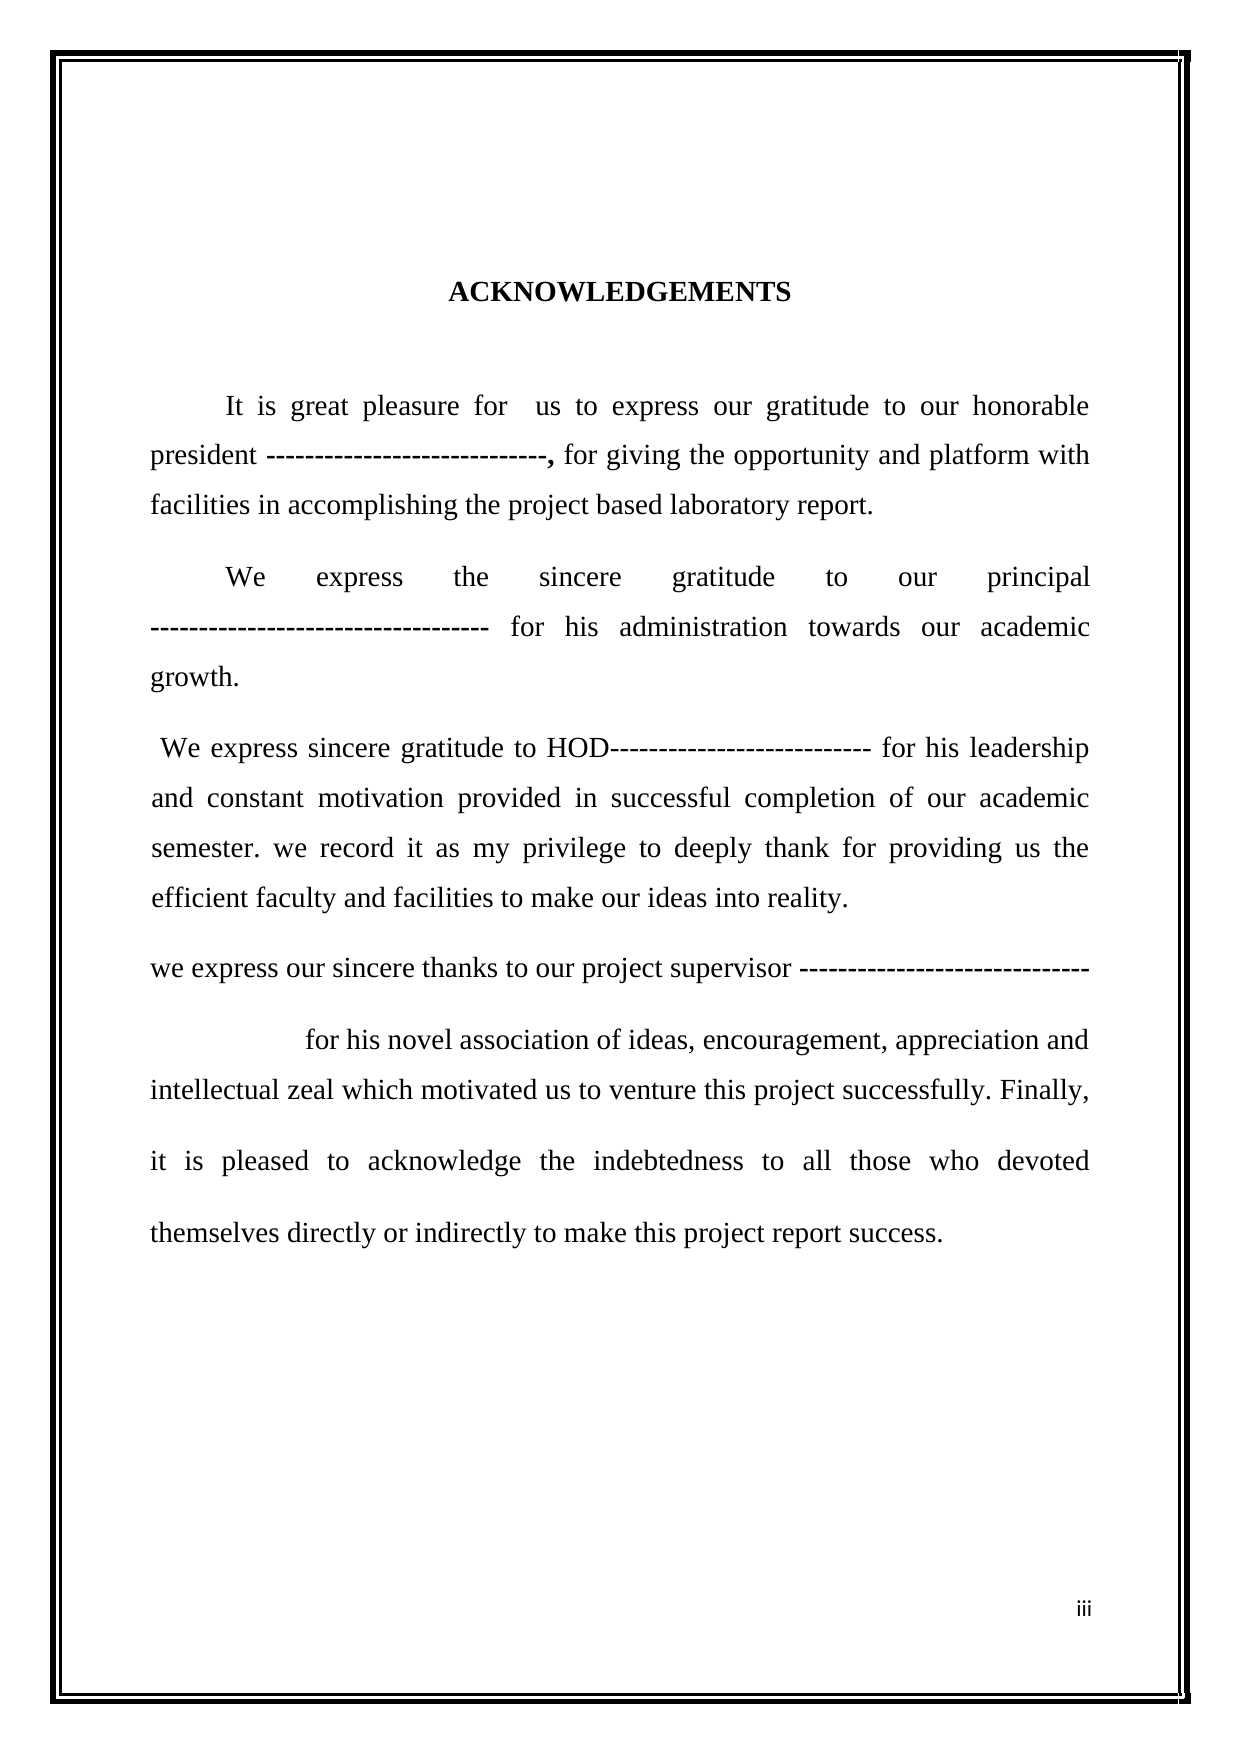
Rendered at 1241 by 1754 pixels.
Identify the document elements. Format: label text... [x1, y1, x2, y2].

text We express sincere gratitude to HOD--------------------------- for his leadership and constant motivation provided in successful completion of our academic semester. we record it as my privilege to deeply thank for providing us the efficient faculty and facilities to make our ideas into reality. [150, 730, 1091, 913]
text for his novel association of ideas, encouragement, appreciation and [150, 1022, 1089, 1056]
text It is great pleasure for us to express our gratitude to our honorable president -----------------------------, for giving the opportunity and platform with facilities in accomplishing the project based laboratory report. [150, 388, 1091, 521]
text ACKNOWLEDGEMENTS [169, 274, 1070, 308]
text iii [150, 1594, 1092, 1622]
text We express the sincere gratitude to our principal ----------------------------------- for his administration towards our academic growth. [150, 559, 1091, 692]
text we express our sincere thanks to our project supervisor ------------------------------ [150, 951, 1091, 984]
text intellectual zeal which motivated us to venture this project successfully. Finally, it is pleased to acknowledge the indebtedness to all those who devoted themselves directly or indirectly to make this project report success. [150, 1072, 1091, 1248]
